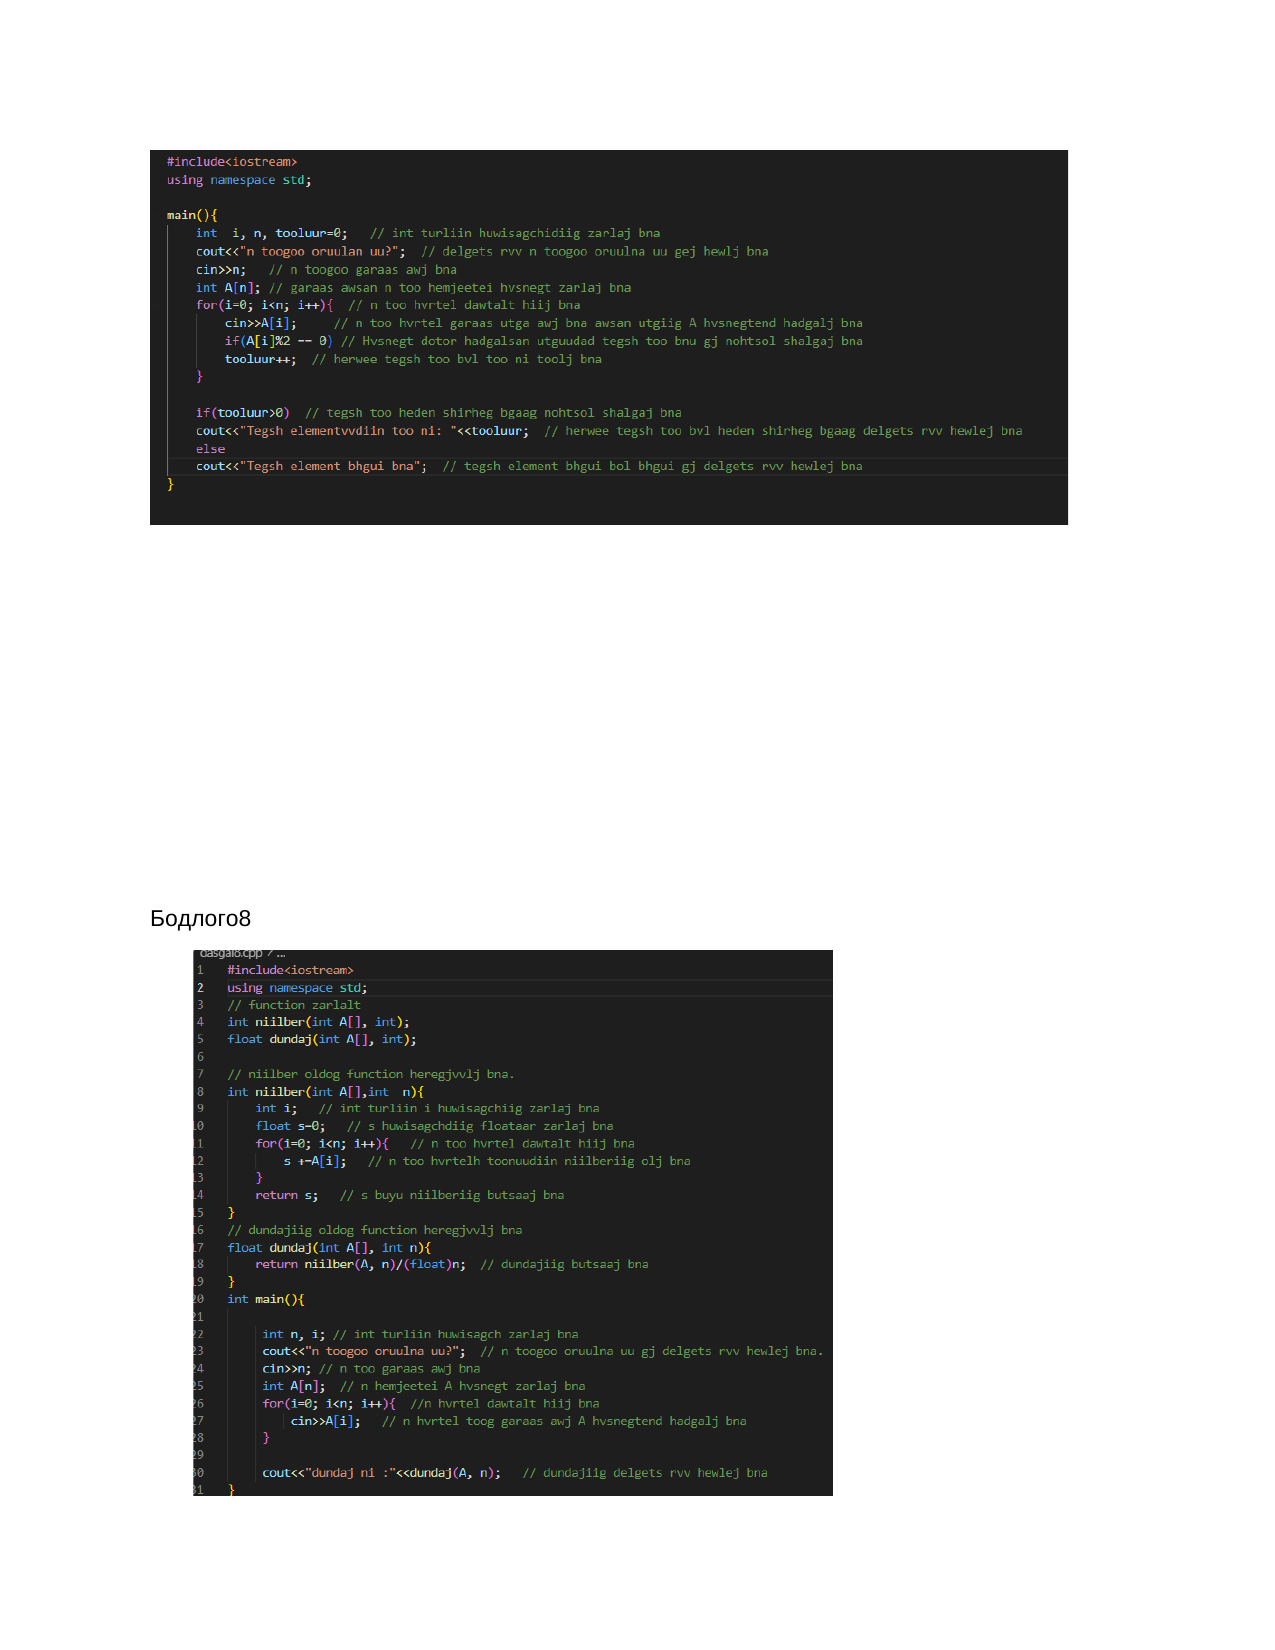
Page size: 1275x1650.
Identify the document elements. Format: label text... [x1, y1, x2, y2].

text Бодлого8 [150, 905, 1125, 931]
picture [150, 150, 1069, 525]
picture [192, 950, 833, 1494]
